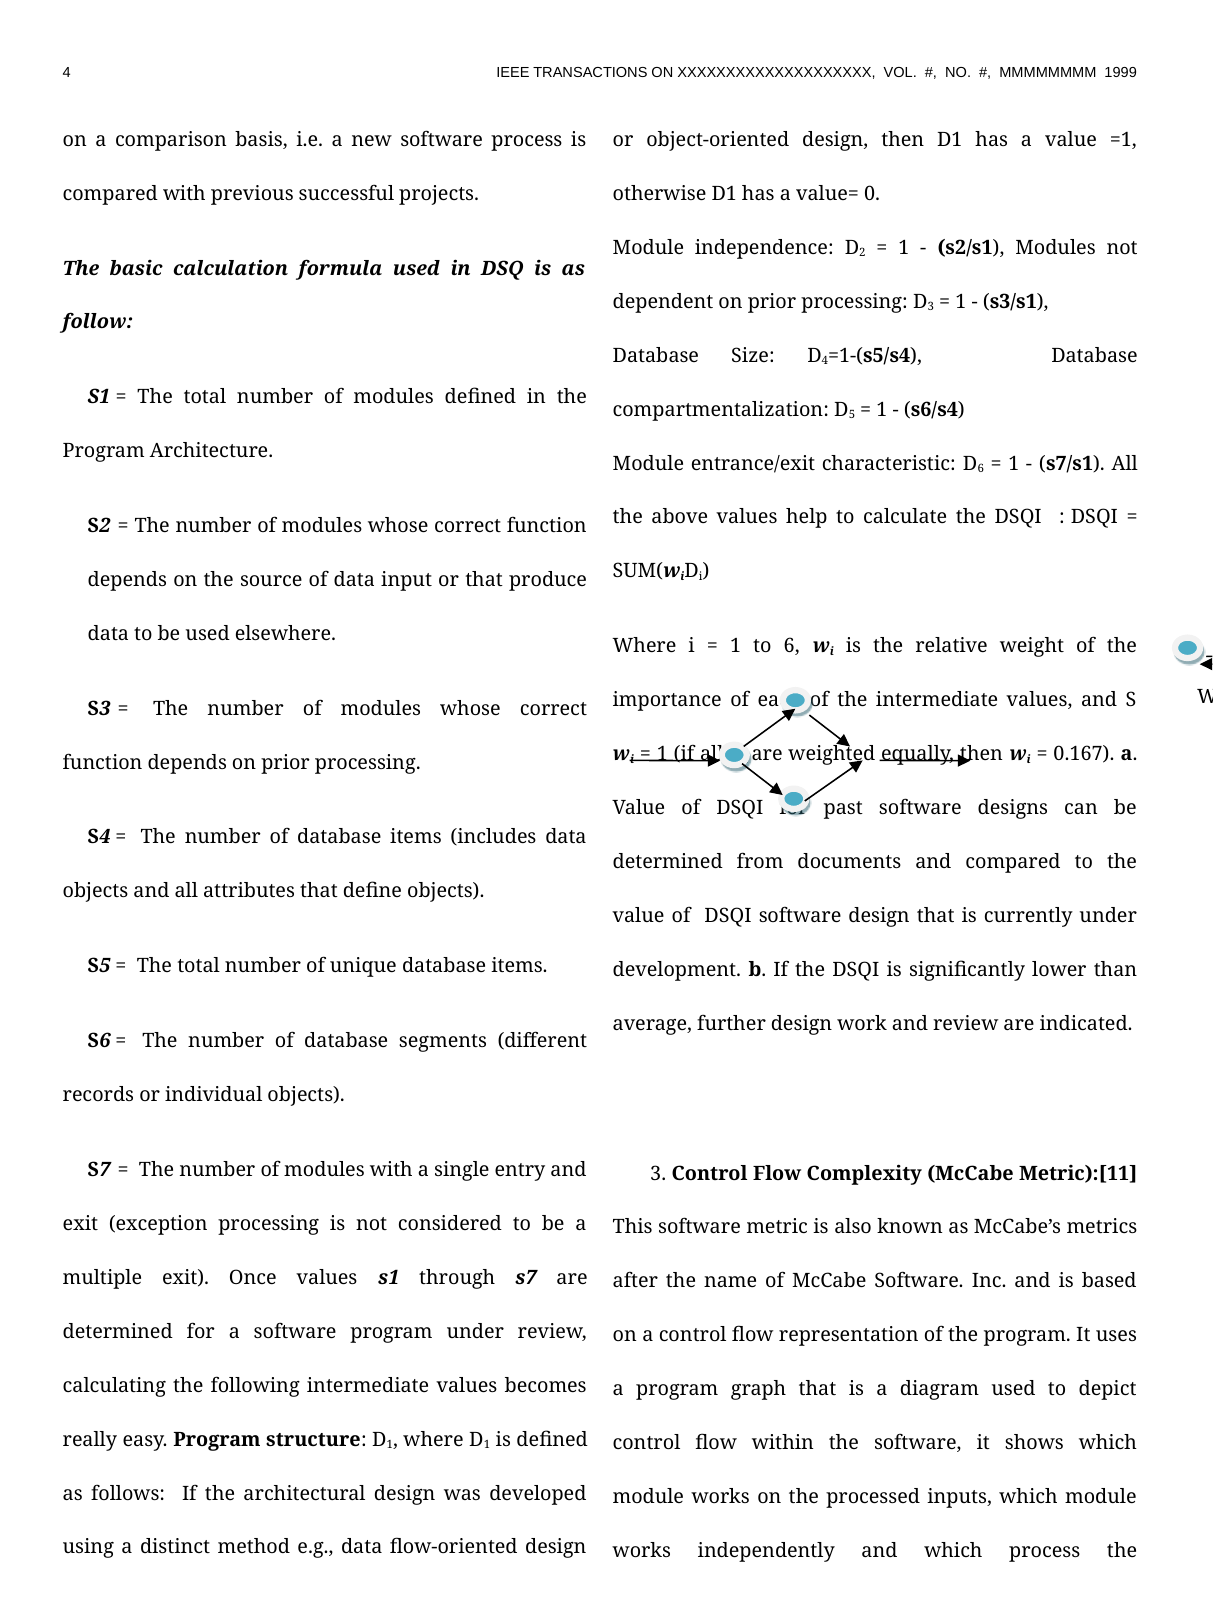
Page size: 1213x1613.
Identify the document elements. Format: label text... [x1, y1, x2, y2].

text S2 = The number of modules whose correct function depends on the source of data input or that produce data to be used elsewhere. [87, 511, 587, 646]
text S3 = The number of modules whose correct function depends on prior processing. [62, 694, 587, 775]
text S6 = The number of database segments (different records or individual objects). [62, 1026, 587, 1107]
text S5 = The total number of unique database items. [62, 951, 587, 978]
text S1 = The total number of modules defined in the Program Architecture. [62, 382, 587, 463]
text Where i = 1 to 6, wi is the relative weight of the importance of each of the intermediate values, and S wi = 1 (if all Di are weighted equally, then wi = 0.167). a. Value of DSQI for past software designs can be determined from documents and compared to the value of DSQI software design that is currently under development. b. If the DSQI is significantly lower than average, further design work and review are indicated. [612, 631, 1137, 1036]
text S4 = The number of database items (includes data objects and all attributes that define objects). [62, 823, 587, 904]
text The basic calculation formula used in DSQ is as follow: [62, 254, 587, 335]
